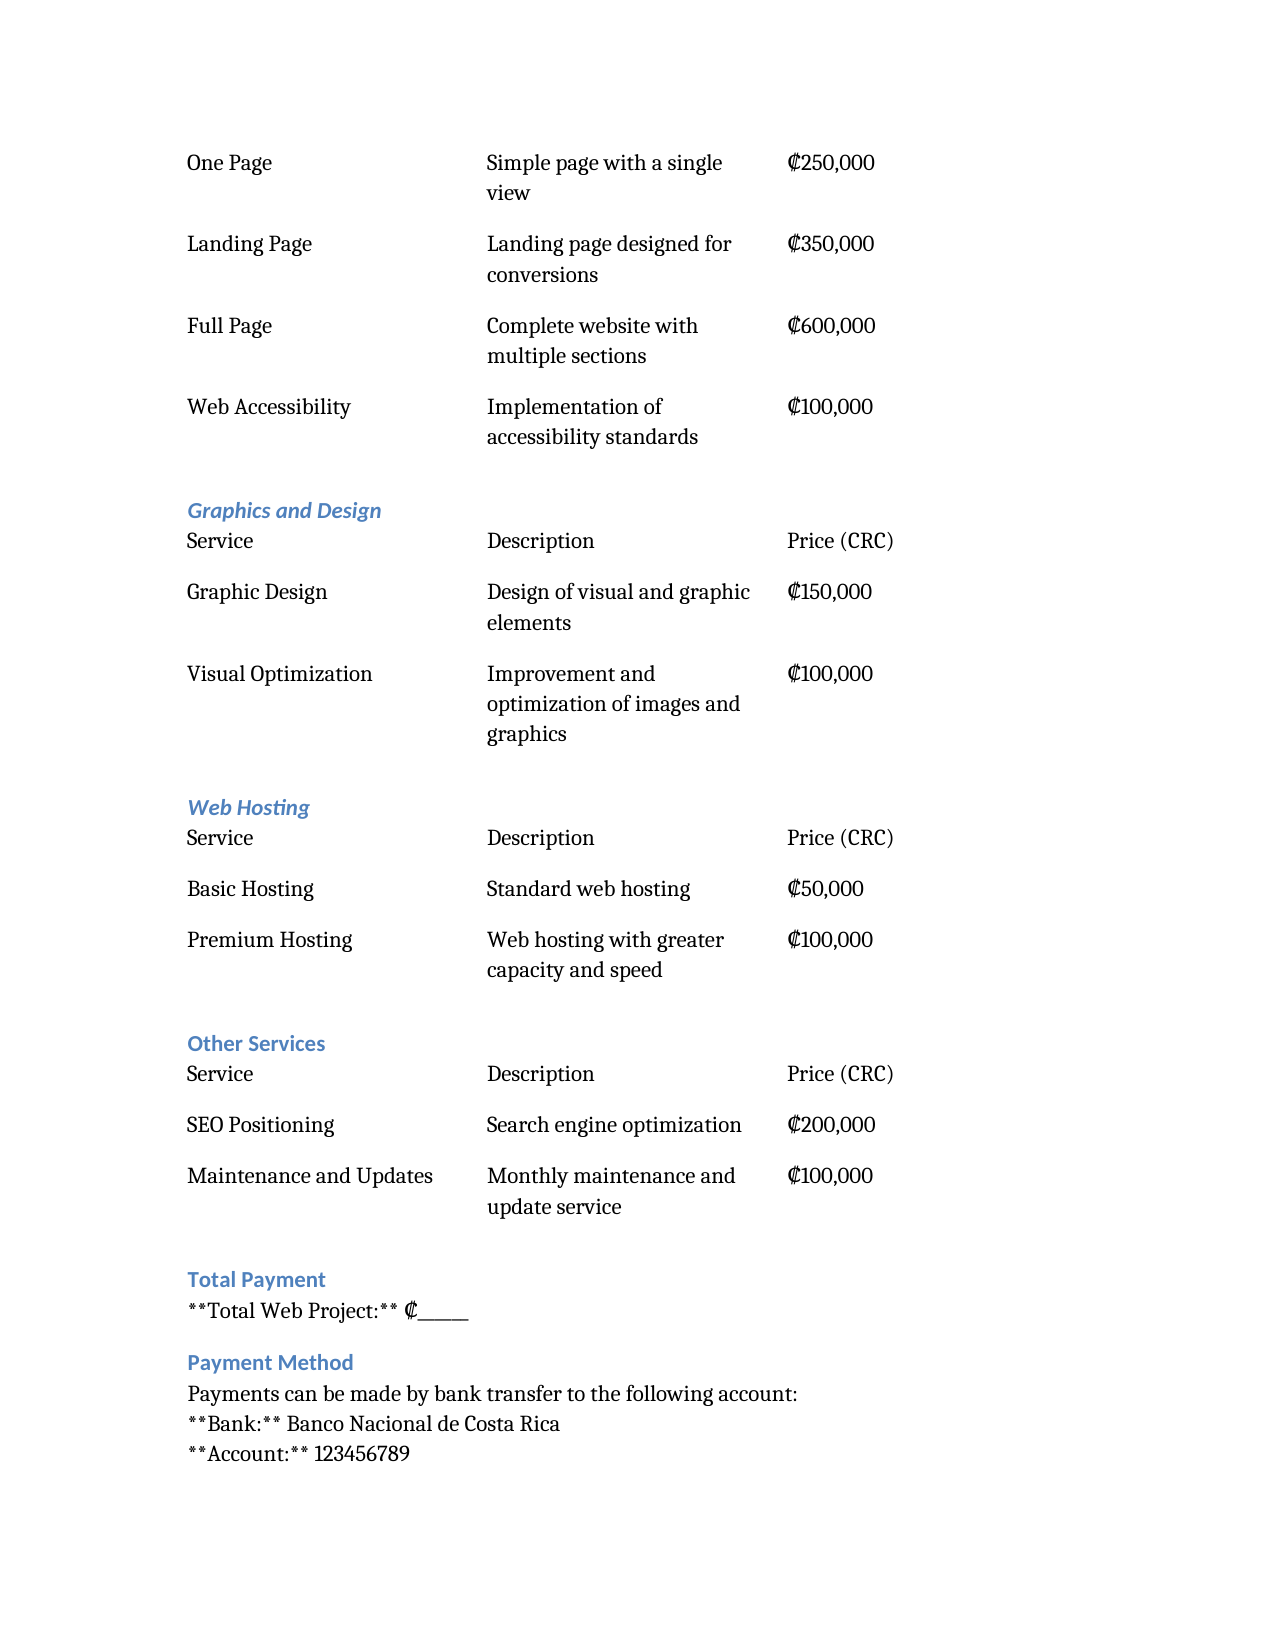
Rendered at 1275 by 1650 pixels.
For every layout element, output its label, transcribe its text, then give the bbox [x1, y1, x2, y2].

subtitle Total Payment [187, 1265, 1087, 1293]
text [187, 1381, 1087, 1467]
table_cell One Page [176, 150, 476, 231]
subtitle Graphics and Design [187, 496, 1087, 524]
table_header Description [476, 528, 776, 579]
table_header Description [476, 825, 776, 876]
table_cell ₡100,000 [776, 660, 1076, 772]
table_cell ₡150,000 [776, 579, 1076, 660]
table_cell Search engine optimization [476, 1112, 776, 1163]
subtitle Other Services [187, 1029, 1087, 1057]
table_cell Monthly maintenance and update service [476, 1163, 776, 1244]
table_header Price (CRC) [776, 528, 1076, 579]
table_header Service [176, 528, 476, 579]
table_cell Visual Optimization [176, 660, 476, 772]
table_cell ₡100,000 [776, 927, 1076, 1008]
table_cell Simple page with a single view [476, 150, 776, 231]
table_cell Basic Hosting [176, 876, 476, 927]
table_cell ₡600,000 [776, 313, 1076, 394]
table_cell ₡350,000 [776, 231, 1076, 312]
table_cell Full Page [176, 313, 476, 394]
table_cell Complete website with multiple sections [476, 313, 776, 394]
table_cell Landing Page [176, 231, 476, 312]
table_header Service [176, 825, 476, 876]
subtitle Web Hosting [187, 793, 1087, 821]
table_cell Standard web hosting [476, 876, 776, 927]
table_header Price (CRC) [776, 1061, 1076, 1112]
table_cell Design of visual and graphic elements [476, 579, 776, 660]
subtitle Payment Method [187, 1348, 1087, 1377]
table_cell ₡100,000 [776, 1163, 1076, 1244]
table_cell ₡50,000 [776, 876, 1076, 927]
table_cell Maintenance and Updates [176, 1163, 476, 1244]
table_cell Web Accessibility [176, 394, 476, 475]
table_cell SEO Positioning [176, 1112, 476, 1163]
table_cell Graphic Design [176, 579, 476, 660]
table_cell Landing page designed for conversions [476, 231, 776, 312]
table_cell Implementation of accessibility standards [476, 394, 776, 475]
table_cell Premium Hosting [176, 927, 476, 1008]
table_cell Web hosting with greater capacity and speed [476, 927, 776, 1008]
text **Total Web Project:** ₡______ [187, 1297, 1087, 1324]
table_cell Improvement and optimization of images and graphics [476, 660, 776, 772]
table_header Price (CRC) [776, 825, 1076, 876]
table_cell ₡100,000 [776, 394, 1076, 475]
table_header Service [176, 1061, 476, 1112]
table_cell ₡200,000 [776, 1112, 1076, 1163]
table_cell ₡250,000 [776, 150, 1076, 231]
table_header Description [476, 1061, 776, 1112]
